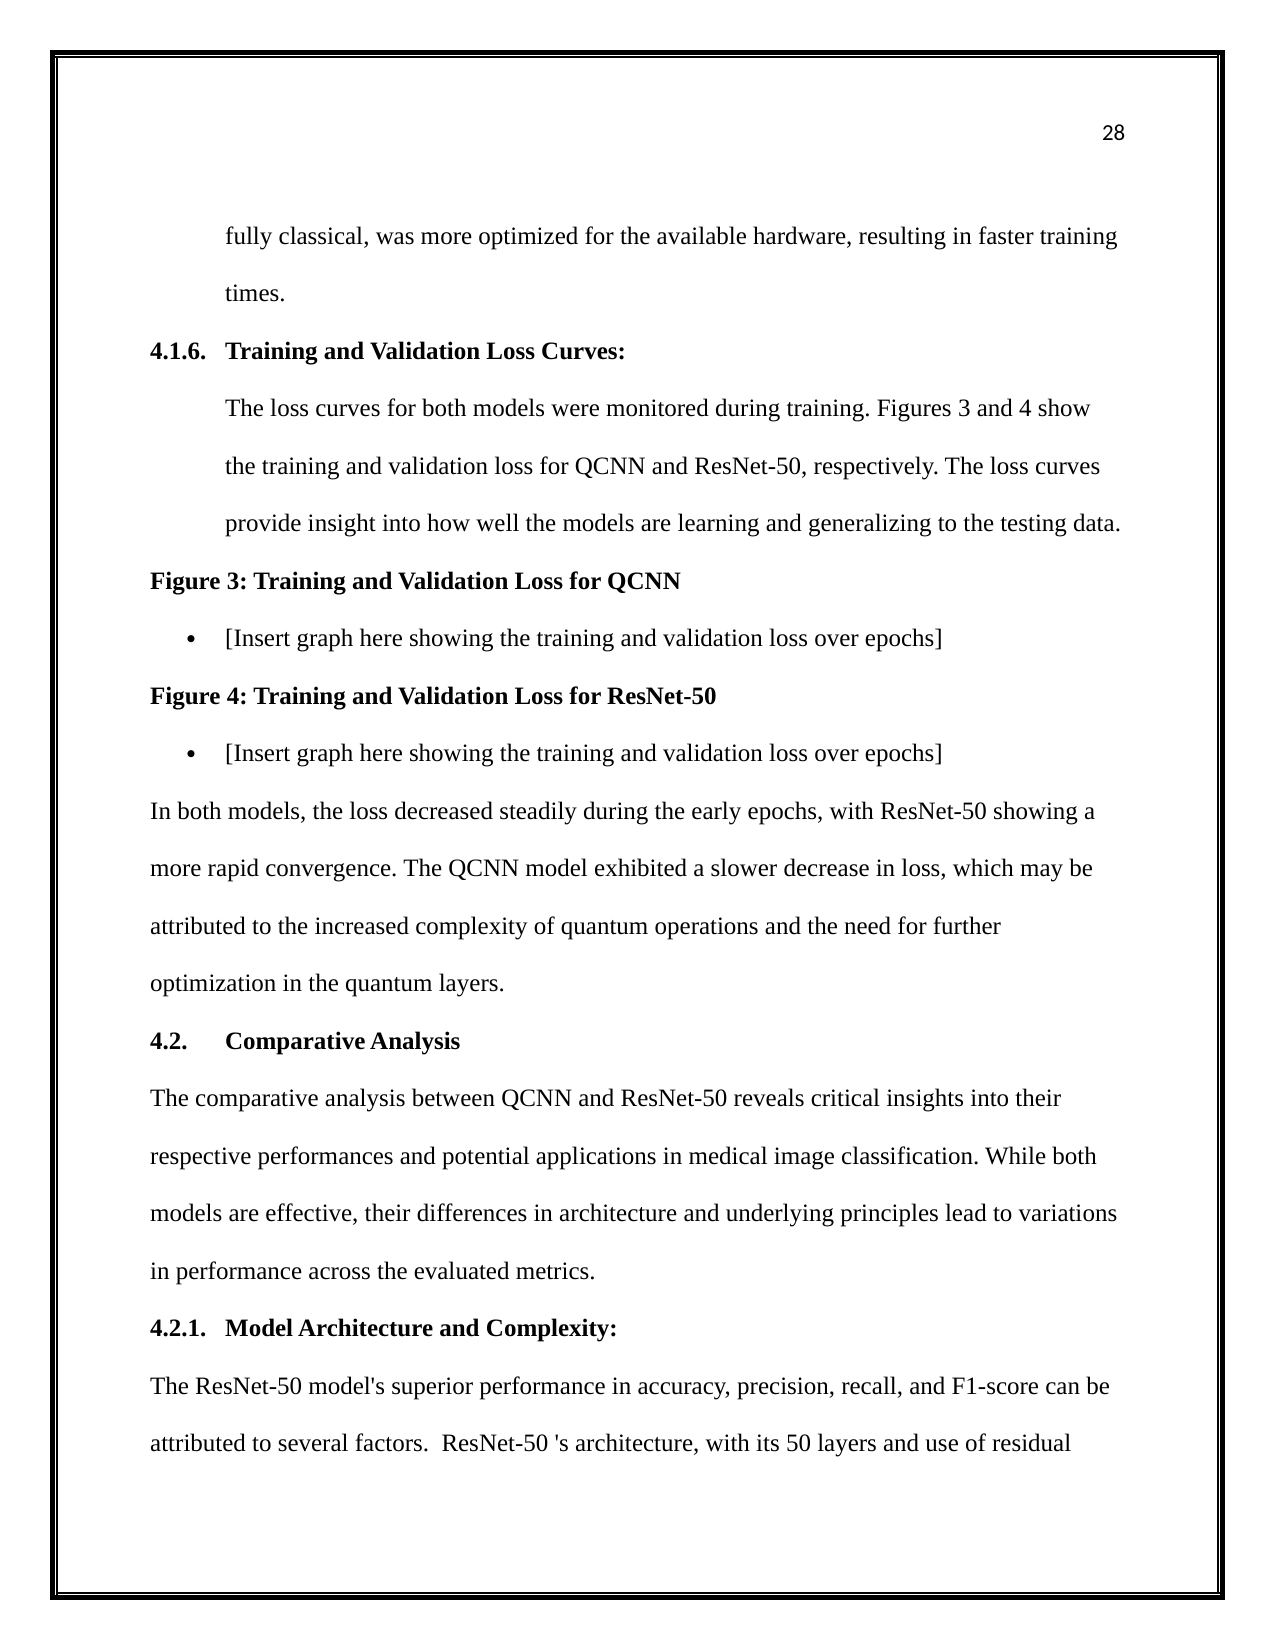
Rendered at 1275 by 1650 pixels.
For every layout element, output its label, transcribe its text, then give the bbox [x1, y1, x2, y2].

text Figure 4: Training and Validation Loss for ResNet-50 [150, 681, 1125, 710]
text Figure 3: Training and Validation Loss for QCNN [150, 566, 1125, 595]
list [Insert graph here showing the training and validation loss over epochs] [187, 623, 1125, 652]
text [150, 1371, 1125, 1457]
list Training and Validation Loss Curves: The loss curves for both models were monitored during training. Figures 3 and 4 show the training and validation loss for QCNN and ResNet-50, respectively. The loss curves provide insight into how well the models are learning and generalizing to the testing data. [150, 336, 1125, 537]
text In both models, the loss decreased steadily during the early epochs, with ResNet-50 showing a more rapid convergence. The QCNN model exhibited a slower decrease in loss, which may be attributed to the increased complexity of quantum operations and the need for further optimization in the quantum layers. [150, 796, 1125, 997]
list Comparative Analysis [150, 1026, 1125, 1055]
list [150, 221, 1125, 307]
text The comparative analysis between QCNN and ResNet-50 reveals critical insights into their respective performances and potential applications in medical image classification. While both models are effective, their differences in architecture and underlying principles lead to variations in performance across the evaluated metrics. [150, 1083, 1125, 1285]
list Model Architecture and Complexity: [150, 1313, 1125, 1342]
list [Insert graph here showing the training and validation loss over epochs] [187, 738, 1125, 767]
